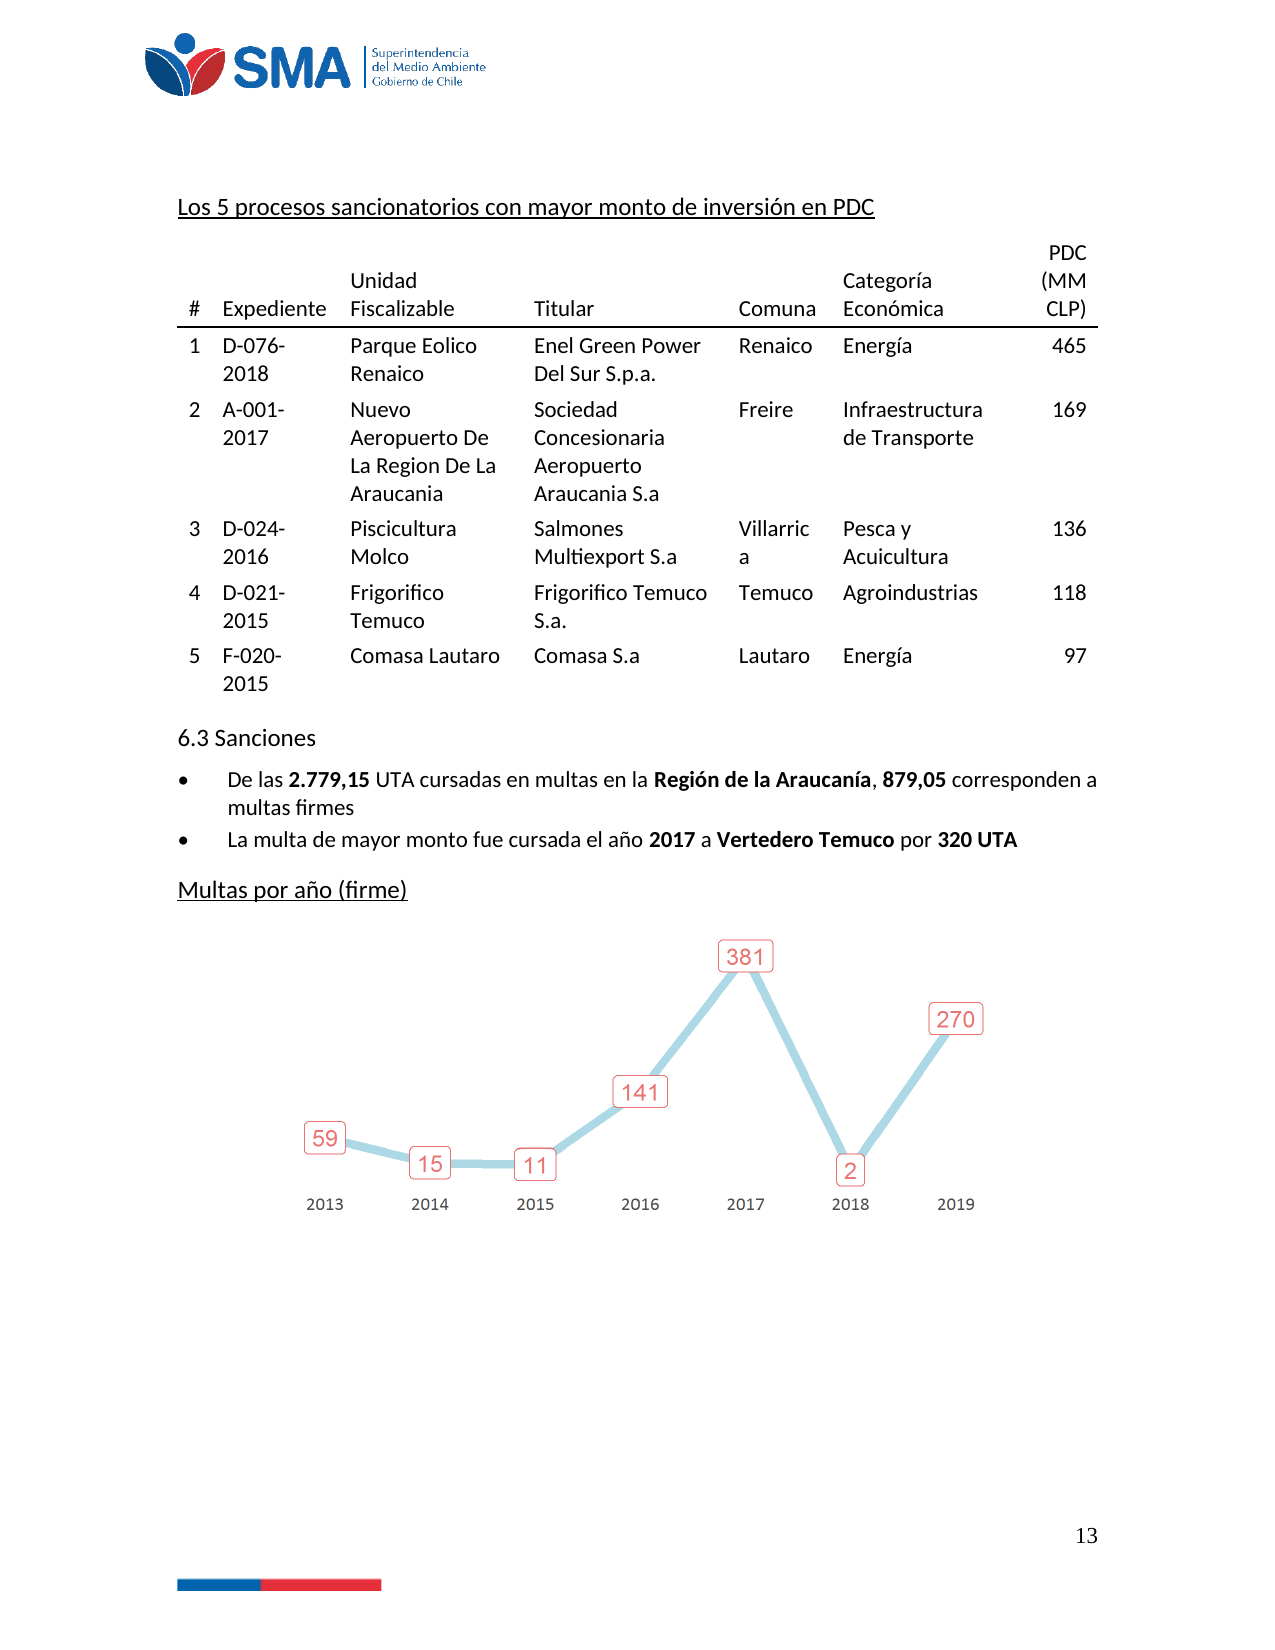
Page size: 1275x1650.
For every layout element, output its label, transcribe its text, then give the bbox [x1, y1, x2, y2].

table_cell Temuco [728, 574, 832, 638]
table_cell 169 [1015, 391, 1098, 511]
table_cell Salmones Multiexport S.a [523, 511, 727, 574]
picture [177, 1578, 382, 1591]
picture [276, 923, 999, 1224]
table_cell Infraestructura de Transporte [832, 391, 1015, 511]
table_cell 118 [1015, 574, 1098, 638]
table_header PDC (MM CLP) [1015, 234, 1098, 326]
table_cell Freire [728, 391, 832, 511]
table_cell Enel Green Power Del Sur S.p.a. [523, 328, 727, 391]
table_cell 2 [177, 391, 211, 511]
subtitle Multas por año (firme) [177, 874, 1098, 904]
table_header Unidad Fiscalizable [339, 234, 523, 326]
table_cell Agroindustrias [832, 574, 1015, 638]
table_cell Energía [832, 328, 1015, 391]
table_cell Villarrica [728, 511, 832, 574]
table_cell Comasa Lautaro [339, 638, 523, 701]
table_cell 1 [177, 328, 211, 391]
table_cell D-021-2015 [211, 574, 339, 638]
table_cell 97 [1015, 638, 1098, 701]
table_cell Pesca y Acuicultura [832, 511, 1015, 574]
picture [116, 14, 504, 110]
table_header # [177, 234, 211, 326]
table_header Comuna [728, 234, 832, 326]
table_cell 465 [1015, 328, 1098, 391]
table_cell Sociedad Concesionaria Aeropuerto Araucania S.a [523, 391, 727, 511]
table_cell Frigorifico Temuco S.a. [523, 574, 727, 638]
list De las 2.779,15 UTA cursadas en multas en la Región de la Araucanía, 879,05 corresponden a multas firmes [177, 765, 1098, 821]
table_cell Energía [832, 638, 1015, 701]
table_cell Frigorifico Temuco [339, 574, 523, 638]
table_cell 4 [177, 574, 211, 638]
table_cell 5 [177, 638, 211, 701]
table_cell 136 [1015, 511, 1098, 574]
table_cell Nuevo Aeropuerto De La Region De La Araucania [339, 391, 523, 511]
table_cell A-001-2017 [211, 391, 339, 511]
table_header Categoría Económica [832, 234, 1015, 326]
list La multa de mayor monto fue cursada el año 2017 a Vertedero Temuco por 320 UTA [177, 825, 1098, 853]
table_cell D-024-2016 [211, 511, 339, 574]
table_header Titular [523, 234, 727, 326]
table_cell D-076-2018 [211, 328, 339, 391]
subtitle 6.3 Sanciones [177, 722, 1098, 753]
table_cell Piscicultura Molco [339, 511, 523, 574]
table_cell Parque Eolico Renaico [339, 328, 523, 391]
table_cell Lautaro [728, 638, 832, 701]
table_header Expediente [211, 234, 339, 326]
table_cell F-020-2015 [211, 638, 339, 701]
table_cell Comasa S.a [523, 638, 727, 701]
table_cell 3 [177, 511, 211, 574]
table_cell Renaico [728, 328, 832, 391]
subtitle Los 5 procesos sancionatorios con mayor monto de inversión en PDC [177, 191, 1098, 222]
